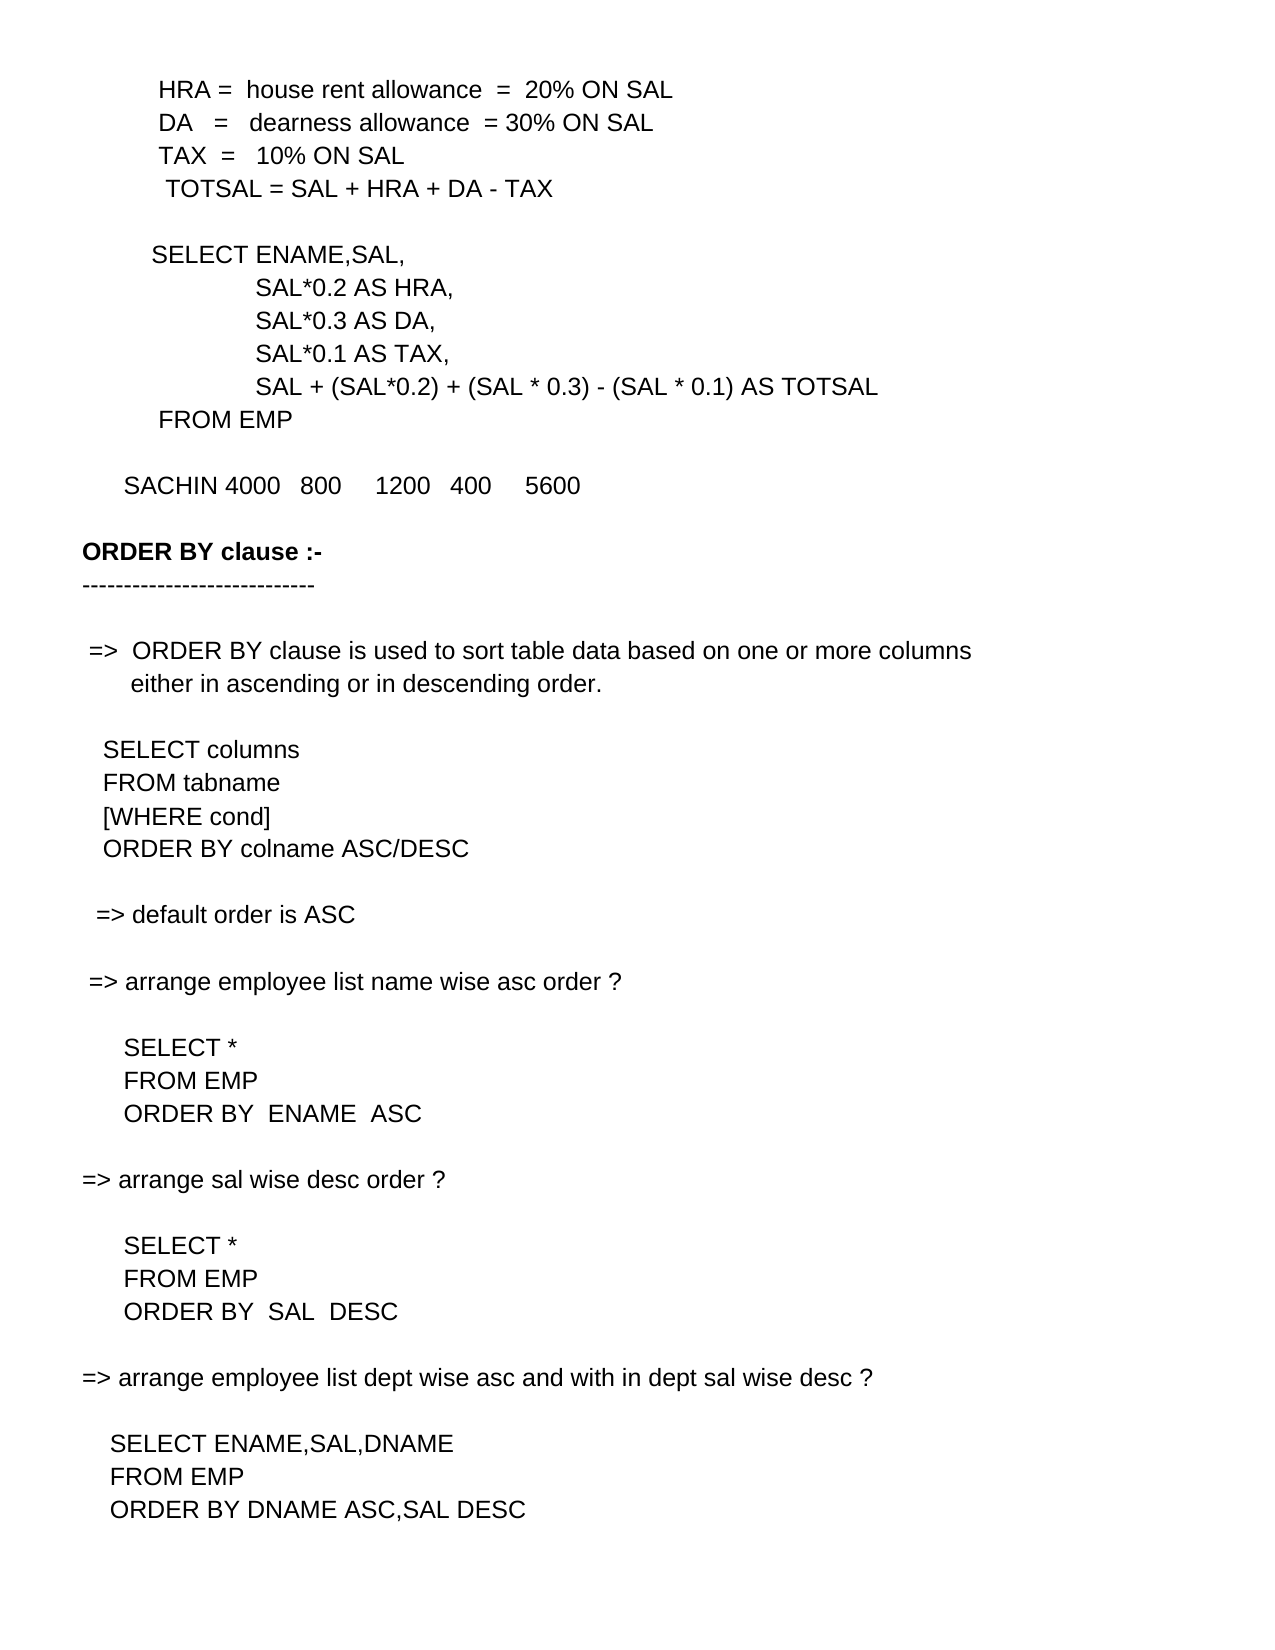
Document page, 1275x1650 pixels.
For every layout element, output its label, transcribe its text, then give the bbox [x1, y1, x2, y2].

text FROM EMP [75, 1066, 1200, 1094]
text ORDER BY SAL DESC [75, 1297, 1200, 1326]
text => ORDER BY clause is used to sort table data based on one or more columns [75, 636, 1200, 665]
text SELECT columns [75, 735, 1200, 764]
text [WHERE cond] [75, 801, 1200, 830]
text ---------------------------- [75, 570, 1200, 599]
text FROM EMP [75, 1462, 1200, 1491]
text SELECT ENAME,SAL, [75, 240, 1200, 269]
text ORDER BY colname ASC/DESC [75, 834, 1200, 863]
text SELECT * [75, 1033, 1200, 1061]
text => arrange employee list name wise asc order ? [75, 967, 1200, 995]
text FROM tabname [75, 768, 1200, 797]
text SAL*0.2 AS HRA, [75, 273, 1200, 302]
text => arrange sal wise desc order ? [75, 1165, 1200, 1193]
text FROM EMP [75, 1264, 1200, 1292]
text ORDER BY ENAME ASC [75, 1099, 1200, 1127]
text => arrange employee list dept wise asc and with in dept sal wise desc ? [75, 1363, 1200, 1392]
text => default order is ASC [75, 901, 1200, 929]
text TAX = 10% ON SAL [75, 141, 1200, 170]
text ORDER BY DNAME ASC,SAL DESC [75, 1495, 1200, 1524]
text SACHIN 4000 800 1200 400 5600 [75, 471, 1200, 500]
text either in ascending or in descending order. [75, 669, 1200, 698]
text SAL*0.1 AS TAX, [75, 339, 1200, 368]
text FROM EMP [75, 405, 1200, 434]
text SAL*0.3 AS DA, [75, 306, 1200, 335]
text DA = dearness allowance = 30% ON SAL [75, 108, 1200, 137]
text ORDER BY clause :- [75, 537, 1200, 566]
text SELECT * [75, 1231, 1200, 1259]
text HRA = house rent allowance = 20% ON SAL [75, 75, 1200, 104]
text TOTSAL = SAL + HRA + DA - TAX [75, 174, 1200, 203]
text SELECT ENAME,SAL,DNAME [75, 1429, 1200, 1458]
text SAL + (SAL*0.2) + (SAL * 0.3) - (SAL * 0.1) AS TOTSAL [75, 372, 1200, 401]
